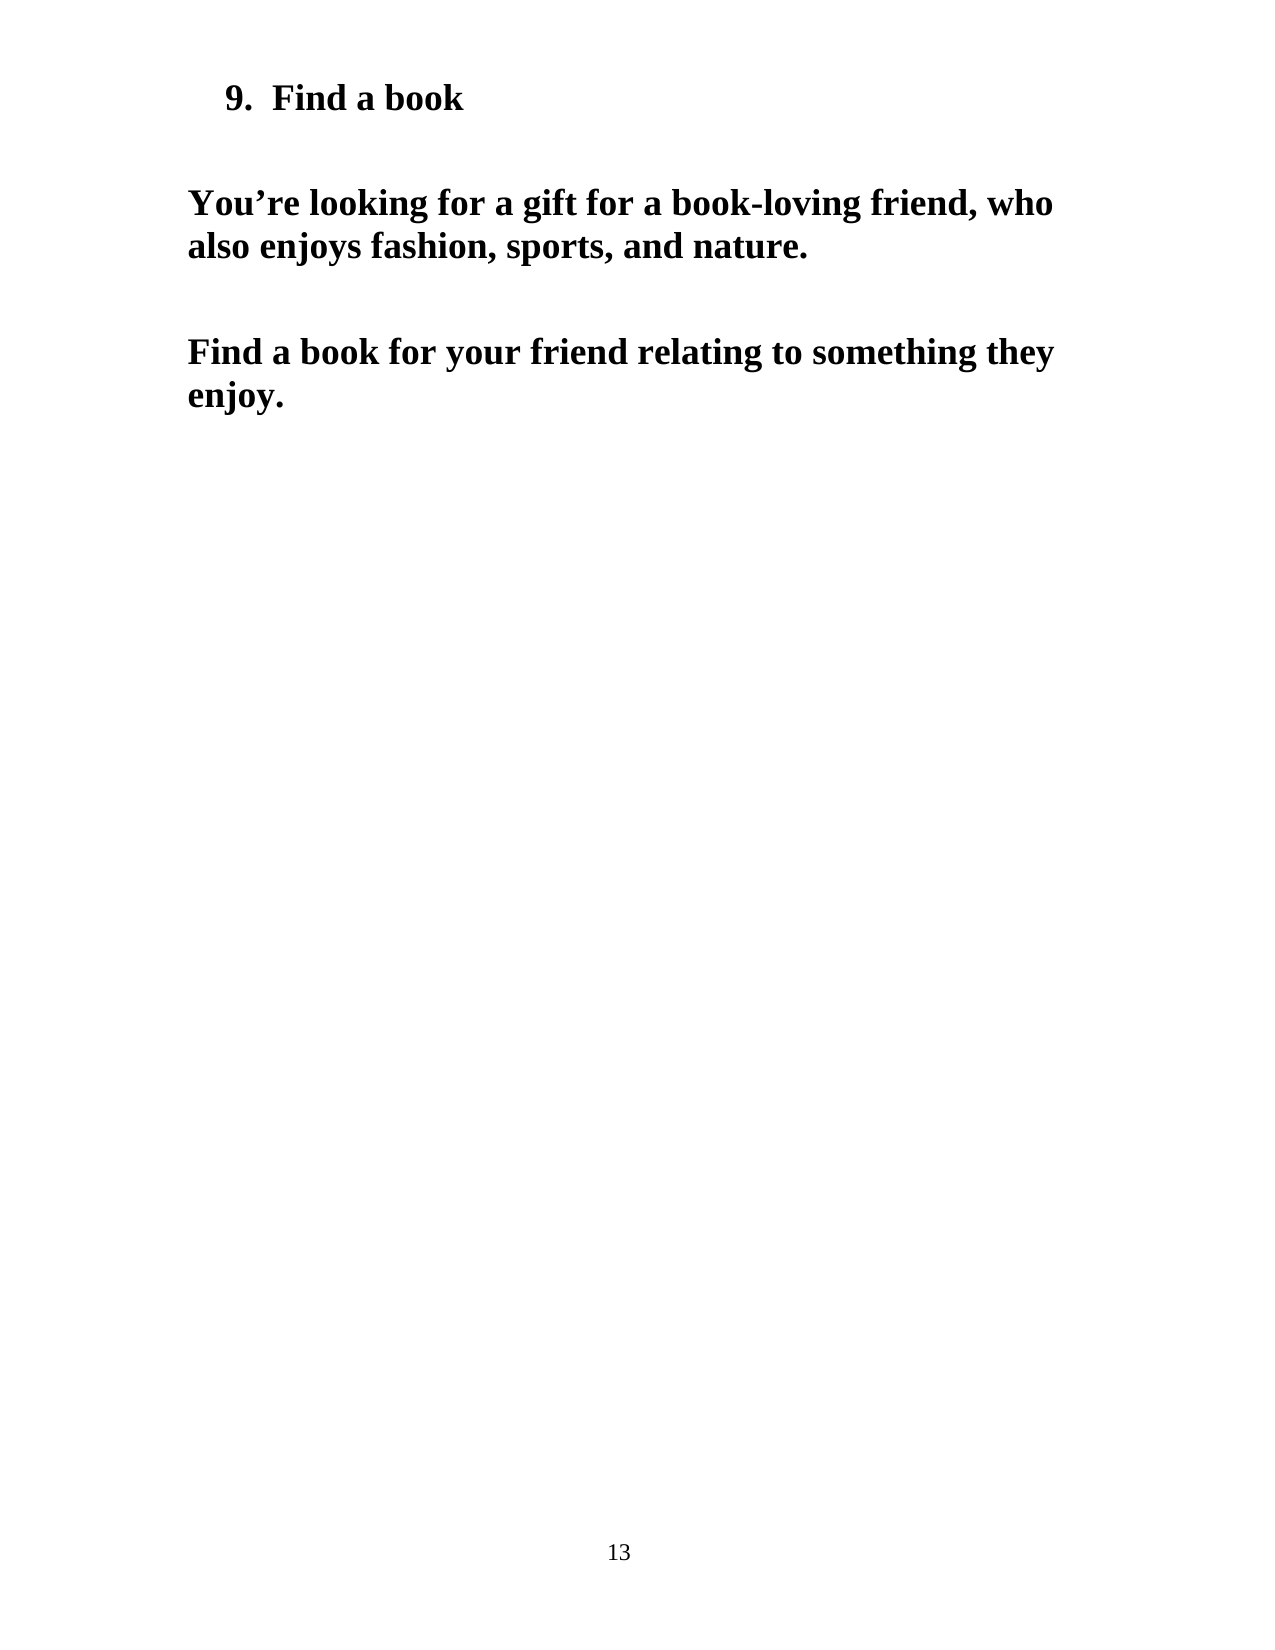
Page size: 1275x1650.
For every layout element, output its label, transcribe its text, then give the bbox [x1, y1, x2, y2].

text You’re looking for a gift for a book-loving friend, who also enjoys fashion, sports, and nature. [187, 181, 1057, 267]
text Find a book for your friend relating to something they enjoy. [187, 329, 1057, 416]
list Find a book [225, 75, 1057, 118]
